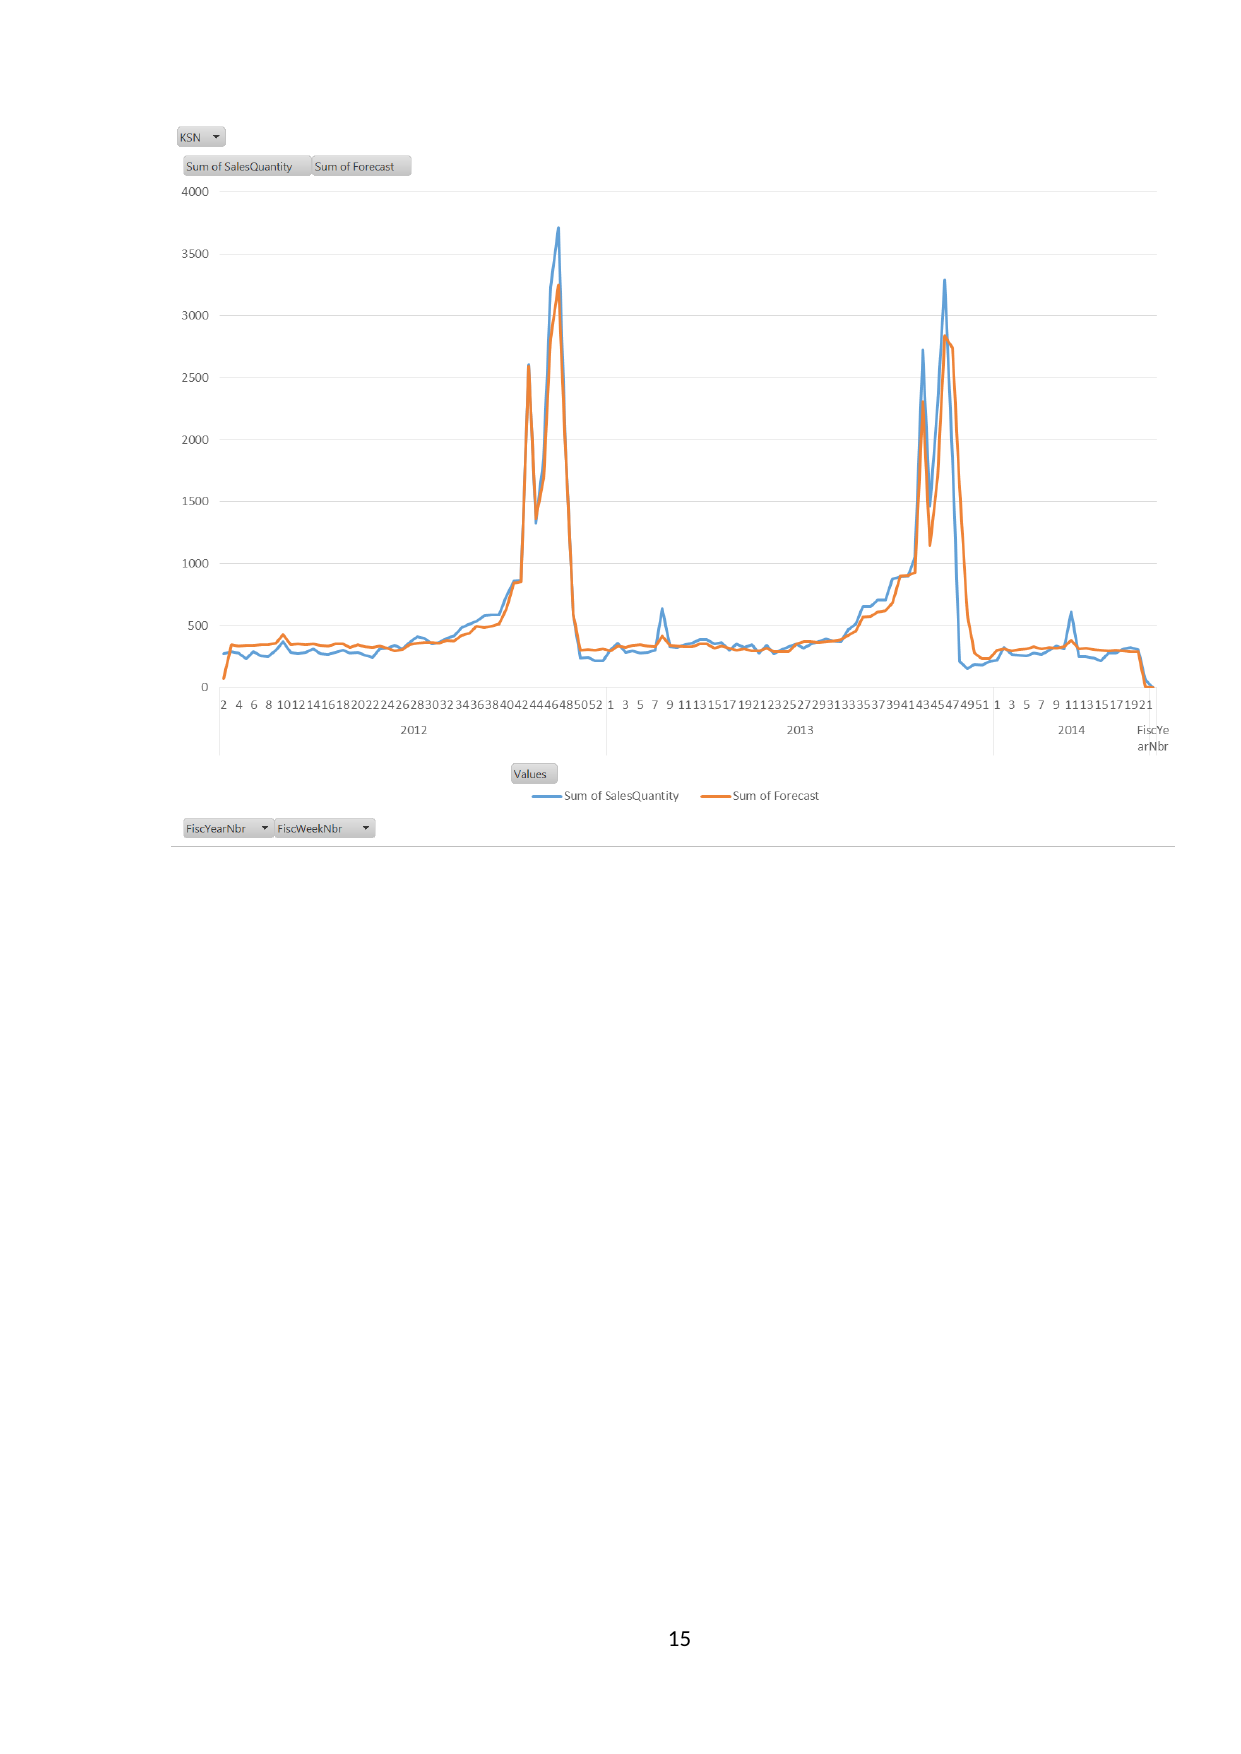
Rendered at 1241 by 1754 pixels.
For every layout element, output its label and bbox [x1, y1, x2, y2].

picture [171, 118, 1175, 847]
